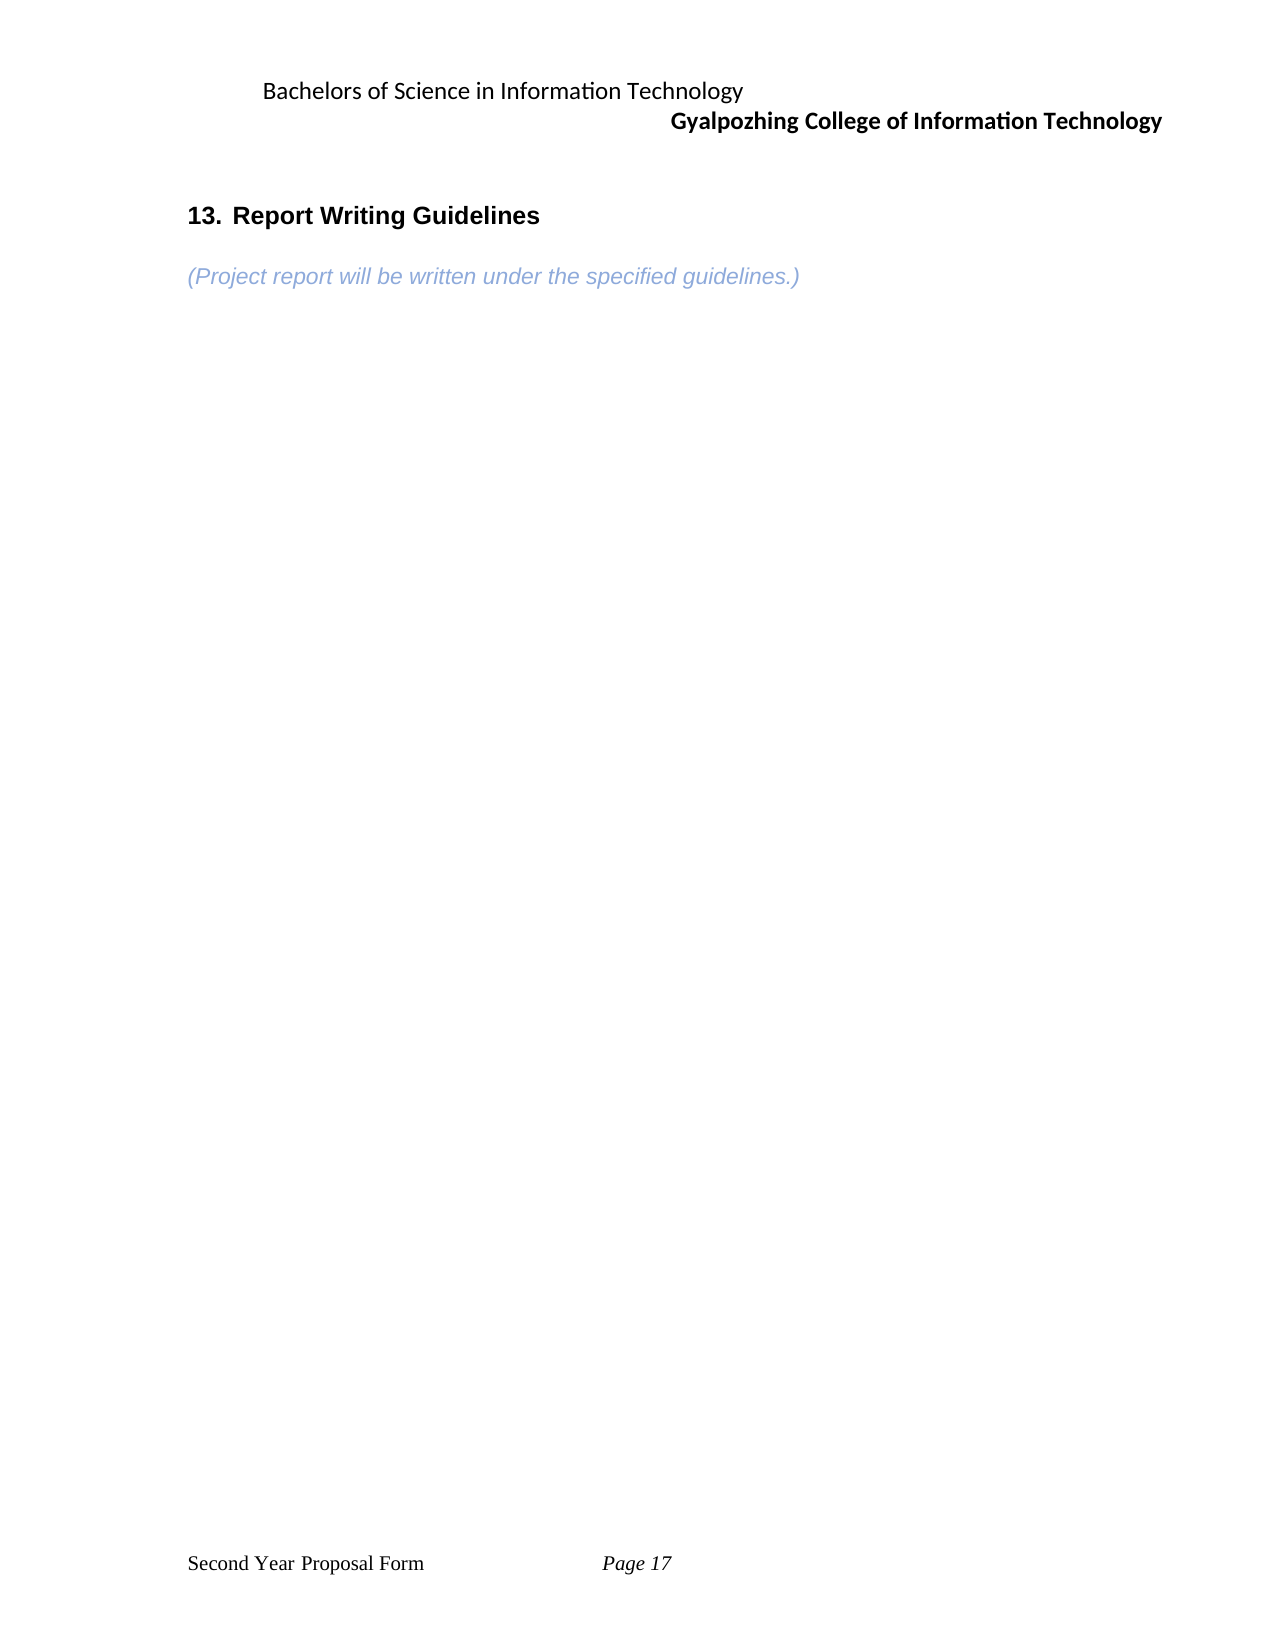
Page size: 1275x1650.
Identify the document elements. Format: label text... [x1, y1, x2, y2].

subtitle 13. Report Writing Guidelines [187, 201, 1162, 230]
text (Project report will be written under the specified guidelines.) [187, 263, 1162, 289]
